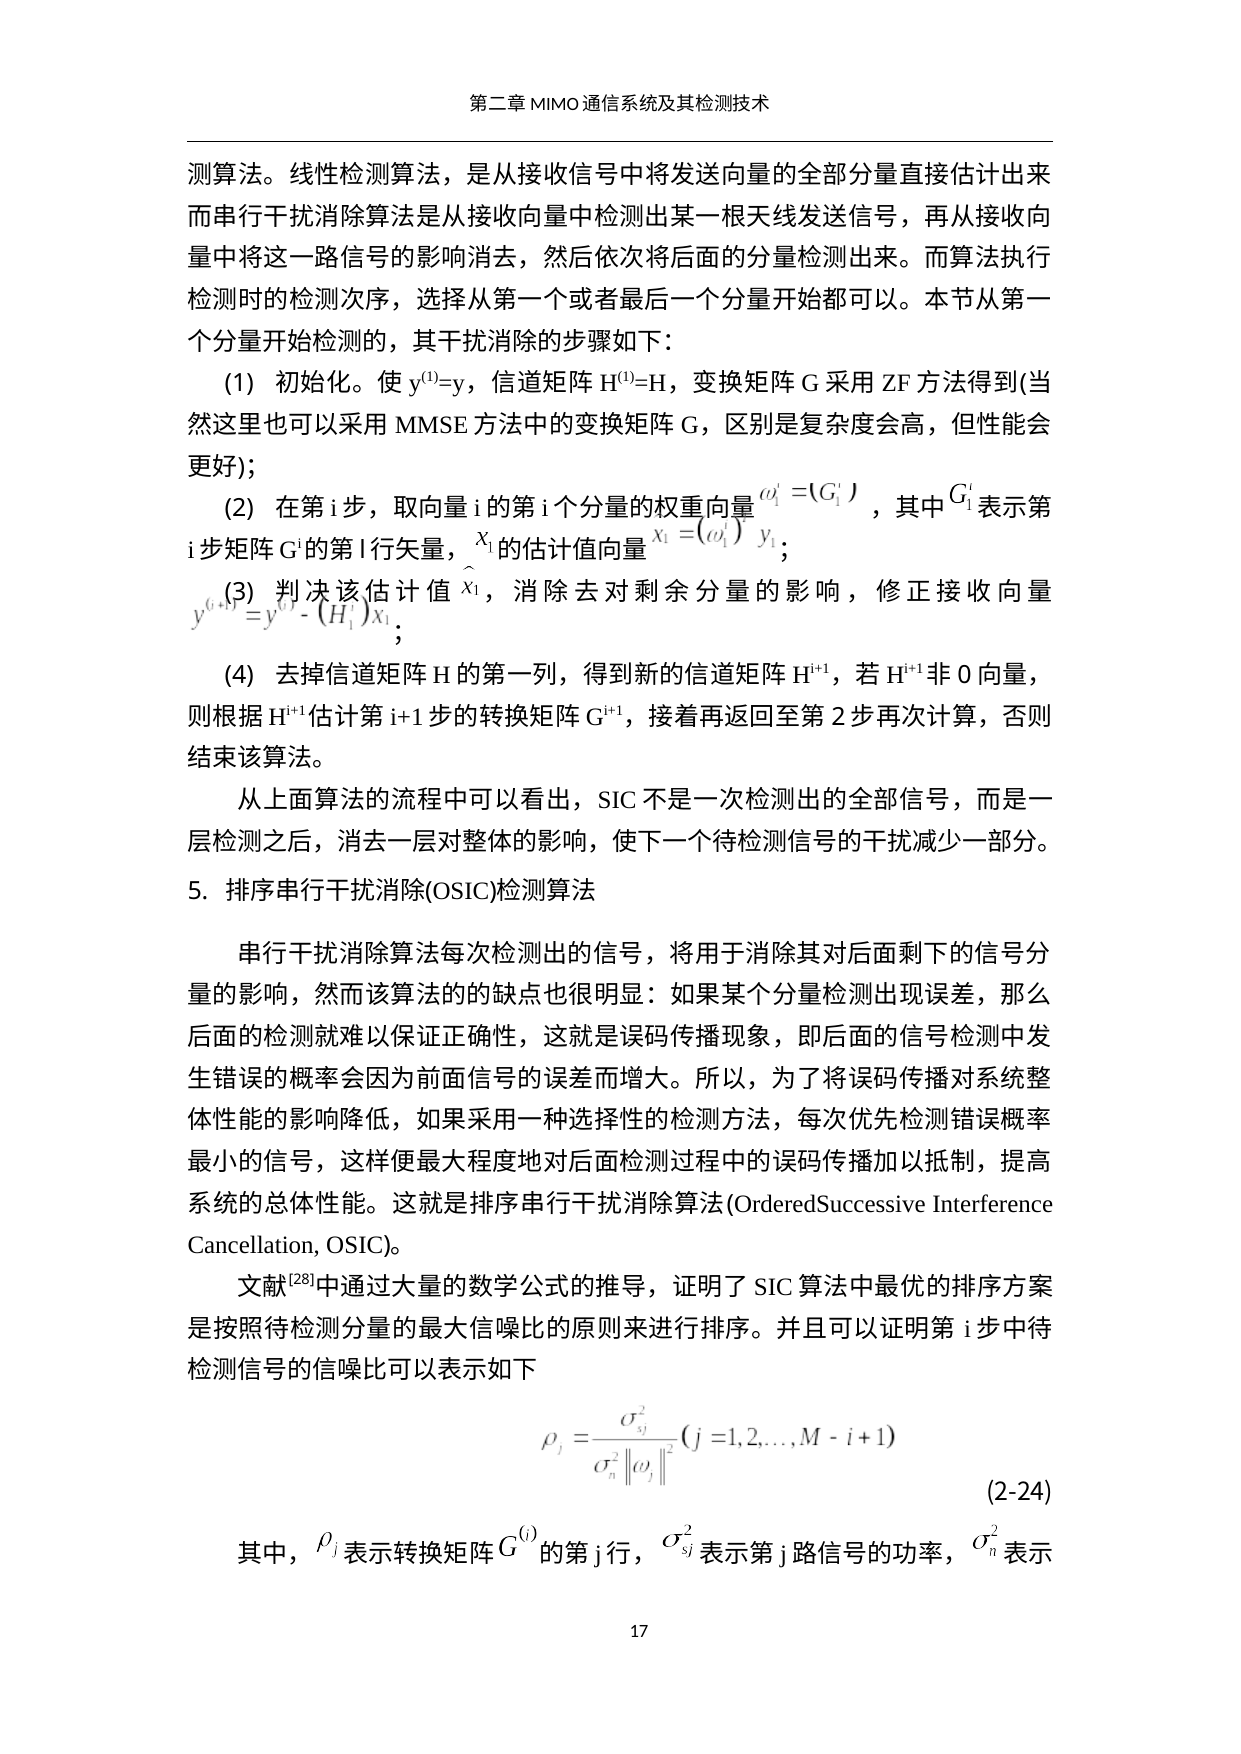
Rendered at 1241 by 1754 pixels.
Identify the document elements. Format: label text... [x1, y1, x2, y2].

text 串行干扰消除算法每次检测出的信号，将用于消除其对后面剩下的信号分量的影响，然而该算法的的缺点也很明显：如果某个分量检测出现误差，那么后面的检测就难以保证正确性，这就是误码传播现象，即后面的信号检测中发生错误的概率会因为前面信号的误差而增大。所以，为了将误码传播对系统整体性能的影响降低，如果采用一种选择性的检测方法，每次优先检测错误概率最小的信号，这样便最大程度地对后面检测过程中的误码传播加以抵制，提高系统的总体性能。这就是排序串行干扰消除算法(OrderedSuccessive Interference Cancellation, OSIC)。 [187, 929, 1053, 1262]
text (2-24) [187, 1399, 1053, 1508]
text 文献[28]中通过大量的数学公式的推导，证明了SIC算法中最优的排序方案是按照待检测分量的最大信噪比的原则来进行排序。并且可以证明第i步中待检测信号的信噪比可以表示如下 [187, 1262, 1053, 1387]
list 在第i步，取向量i的第i个分量的权重向量，其中表示第i步矩阵Gi的第l行矢量，的估计值向量； [187, 483, 1053, 567]
list 判决该估计值，消除去对剩余分量的影响，修正接收向量； [187, 567, 1053, 650]
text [187, 1529, 1053, 1571]
text 从上面算法的流程中可以看出，SIC不是一次检测出的全部信号，而是一层检测之后，消去一层对整体的影响，使下一个待检测信号的干扰减少一部分。 [187, 775, 1053, 858]
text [187, 150, 1053, 358]
list 排序串行干扰消除(OSIC)检测算法 [187, 871, 1053, 907]
list 初始化。使y(1)=y，信道矩阵H(1)=H，变换矩阵G采用ZF方法得到(当然这里也可以采用MMSE方法中的变换矩阵G，区别是复杂度会高，但性能会更好)； [187, 358, 1053, 483]
list 去掉信道矩阵H的第一列，得到新的信道矩阵Hi+1，若Hi+1非0向量，则根据Hi+1估计第i+1步的转换矩阵Gi+1，接着再返回至第2步再次计算，否则结束该算法。 [187, 650, 1053, 775]
